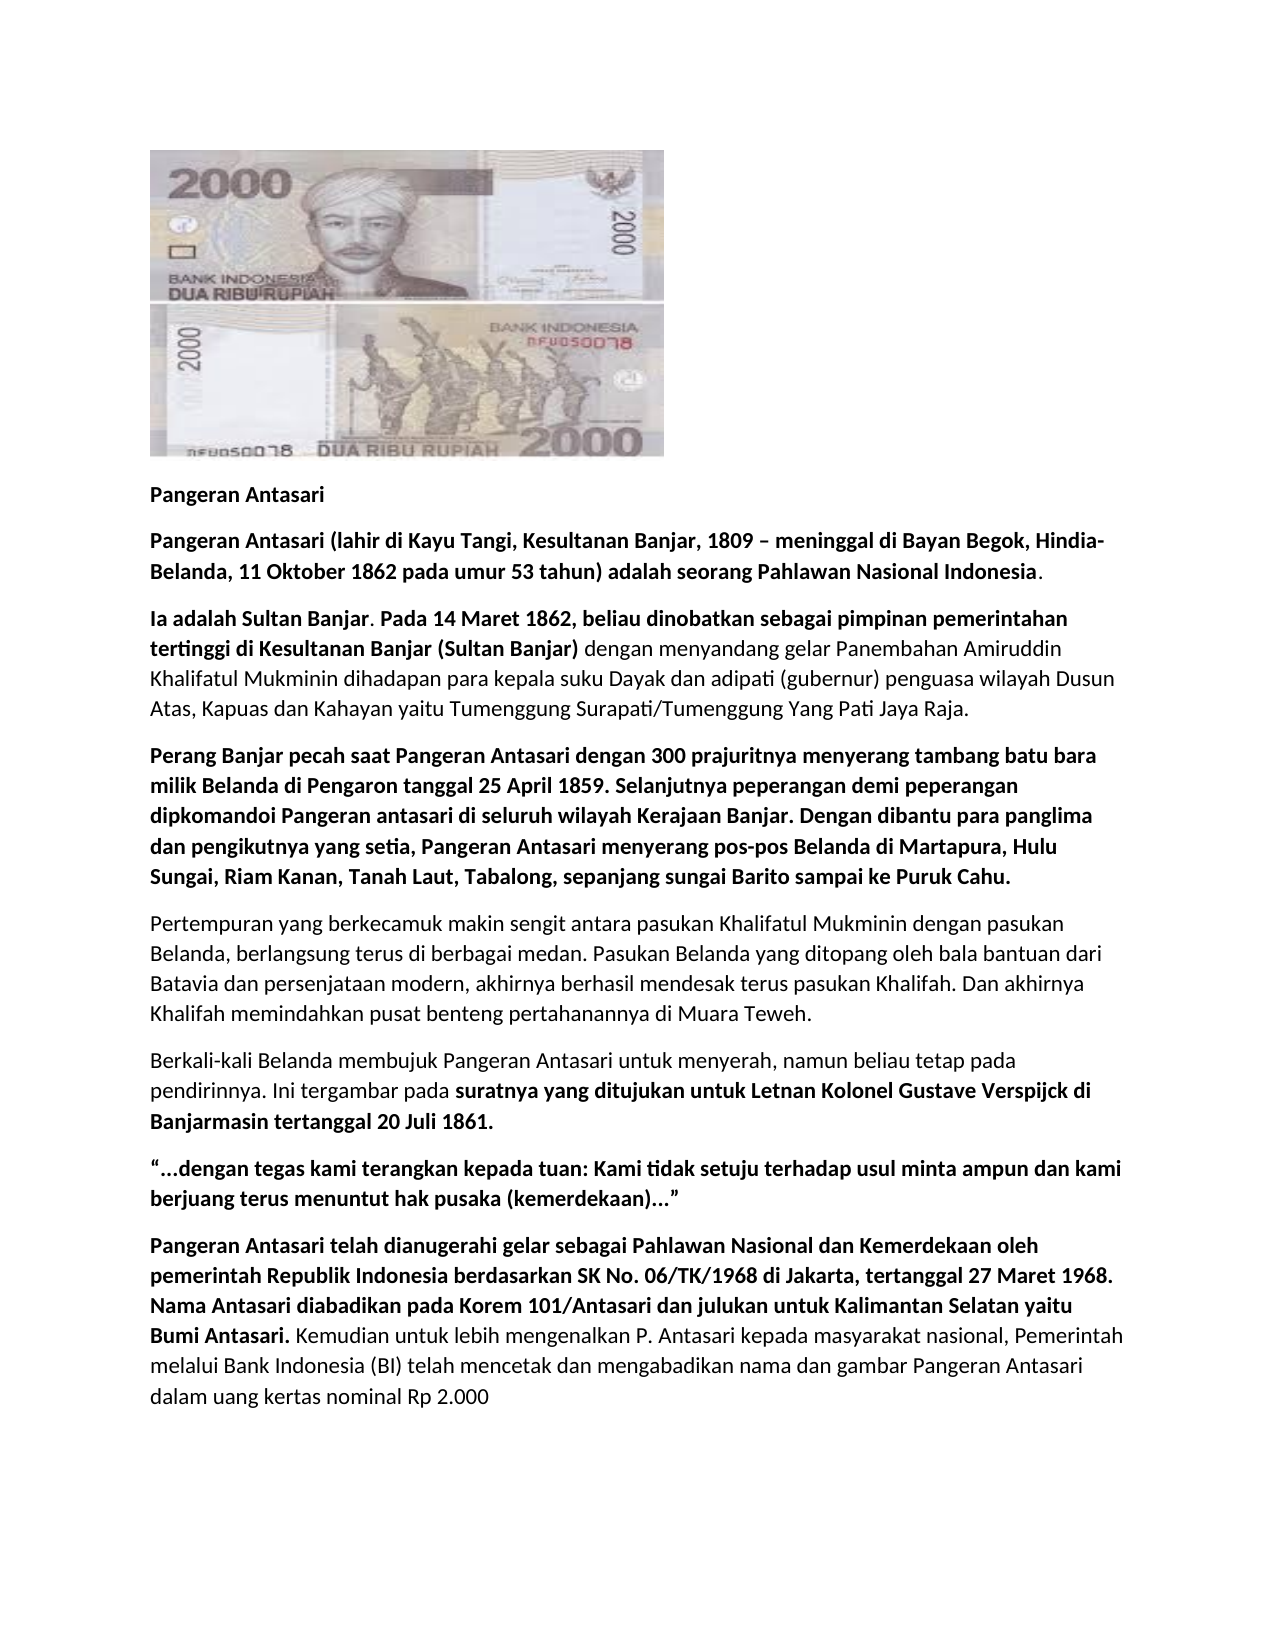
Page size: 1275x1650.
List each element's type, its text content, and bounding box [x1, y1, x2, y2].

text Ia adalah Sultan Banjar. Pada 14 Maret 1862, beliau dinobatkan sebagai pimpinan pemerintahan tertinggi di Kesultanan Banjar (Sultan Banjar) dengan menyandang gelar Panembahan Amiruddin Khalifatul Mukminin dihadapan para kepala suku Dayak dan adipati (gubernur) penguasa wilayah Dusun Atas, Kapuas dan Kahayan yaitu Tumenggung Surapati/Tumenggung Yang Pati Jaya Raja. [150, 604, 1125, 722]
text Pertempuran yang berkecamuk makin sengit antara pasukan Khalifatul Mukminin dengan pasukan Belanda, berlangsung terus di berbagai medan. Pasukan Belanda yang ditopang oleh bala bantuan dari Batavia dan persenjataan modern, akhirnya berhasil mendesak terus pasukan Khalifah. Dan akhirnya Khalifah memindahkan pusat benteng pertahanannya di Muara Teweh. [150, 909, 1125, 1028]
text Perang Banjar pecah saat Pangeran Antasari dengan 300 prajuritnya menyerang tambang batu bara milik Belanda di Pengaron tanggal 25 April 1859. Selanjutnya peperangan demi peperangan dipkomandoi Pangeran antasari di seluruh wilayah Kerajaan Banjar. Dengan dibantu para panglima dan pengikutnya yang setia, Pangeran Antasari menyerang pos-pos Belanda di Martapura, Hulu Sungai, Riam Kanan, Tanah Laut, Tabalong, sepanjang sungai Barito sampai ke Puruk Cahu. [150, 741, 1125, 890]
text Pangeran Antasari [150, 480, 1125, 508]
text “...dengan tegas kami terangkan kepada tuan: Kami tidak setuju terhadap usul minta ampun dan kami berjuang terus menuntut hak pusaka (kemerdekaan)...” [150, 1154, 1125, 1212]
picture [150, 150, 664, 461]
text Berkali-kali Belanda membujuk Pangeran Antasari untuk menyerah, namun beliau tetap pada pendirinnya. Ini tergambar pada suratnya yang ditujukan untuk Letnan Kolonel Gustave Verspijck di Banjarmasin tertanggal 20 Juli 1861. [150, 1046, 1125, 1135]
text Pangeran Antasari telah dianugerahi gelar sebagai Pahlawan Nasional dan Kemerdekaan oleh pemerintah Republik Indonesia berdasarkan SK No. 06/TK/1968 di Jakarta, tertanggal 27 Maret 1968. Nama Antasari diabadikan pada Korem 101/Antasari dan julukan untuk Kalimantan Selatan yaitu Bumi Antasari. Kemudian untuk lebih mengenalkan P. Antasari kepada masyarakat nasional, Pemerintah melalui Bank Indonesia (BI) telah mencetak dan mengabadikan nama dan gambar Pangeran Antasari dalam uang kertas nominal Rp 2.000 [150, 1231, 1125, 1410]
text Pangeran Antasari (lahir di Kayu Tangi, Kesultanan Banjar, 1809 – meninggal di Bayan Begok, Hindia-Belanda, 11 Oktober 1862 pada umur 53 tahun) adalah seorang Pahlawan Nasional Indonesia. [150, 527, 1125, 585]
